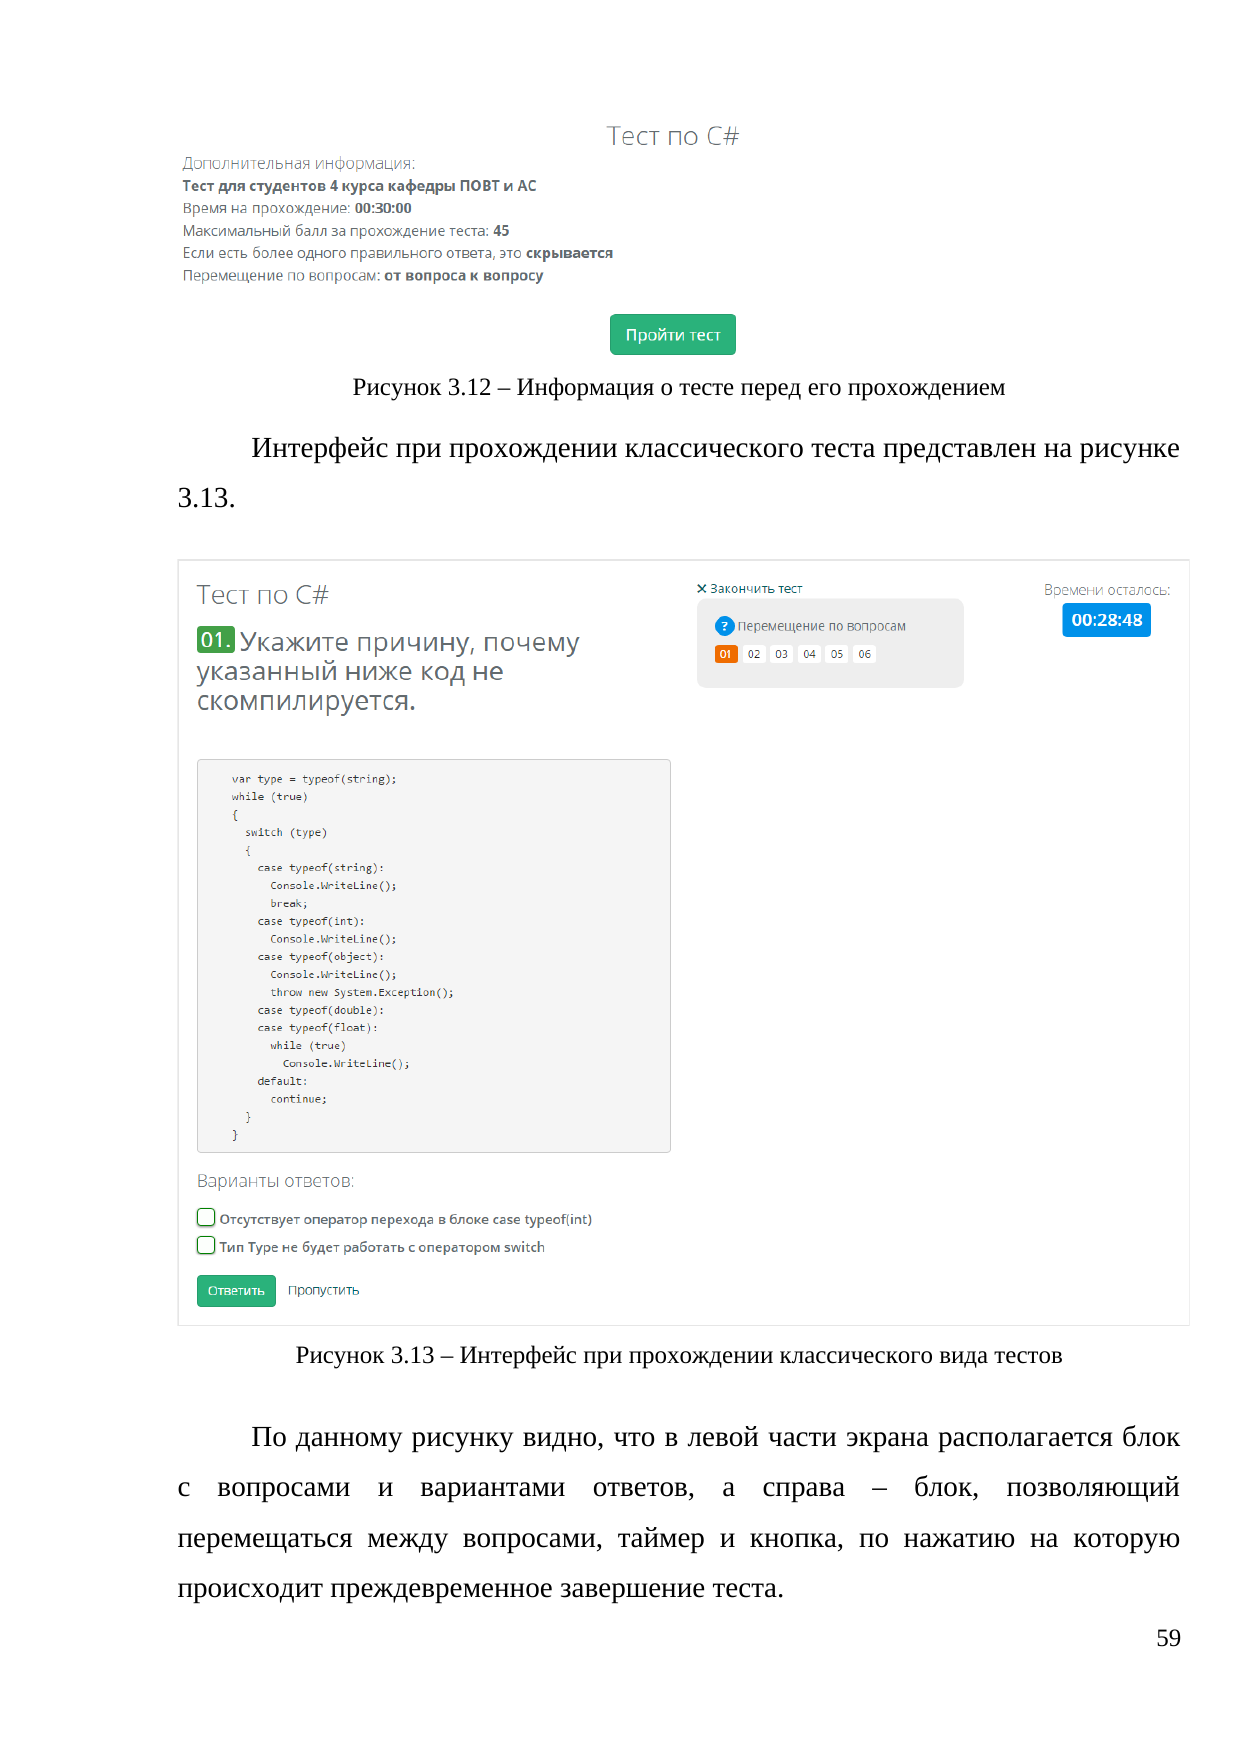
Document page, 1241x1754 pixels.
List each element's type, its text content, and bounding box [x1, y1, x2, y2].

text Рисунок 3.12 – Информация о тесте перед его прохождением [177, 372, 1181, 401]
text Рисунок 3.13 – Интерфейс при прохождении классического вида тестов [177, 1340, 1181, 1369]
text По данному рисунку видно, что в левой части экрана располагается блок с вопросами и вариантами ответов, а справа – блок, позволяющий перемещаться между вопросами, таймер и кнопка, по нажатию на которую происходит преждевременное завершение теста. [177, 1419, 1181, 1603]
picture [177, 559, 1190, 1326]
picture [177, 118, 1182, 358]
text Интерфейс при прохождении классического теста представлен на рисунке 3.13. [177, 430, 1181, 514]
